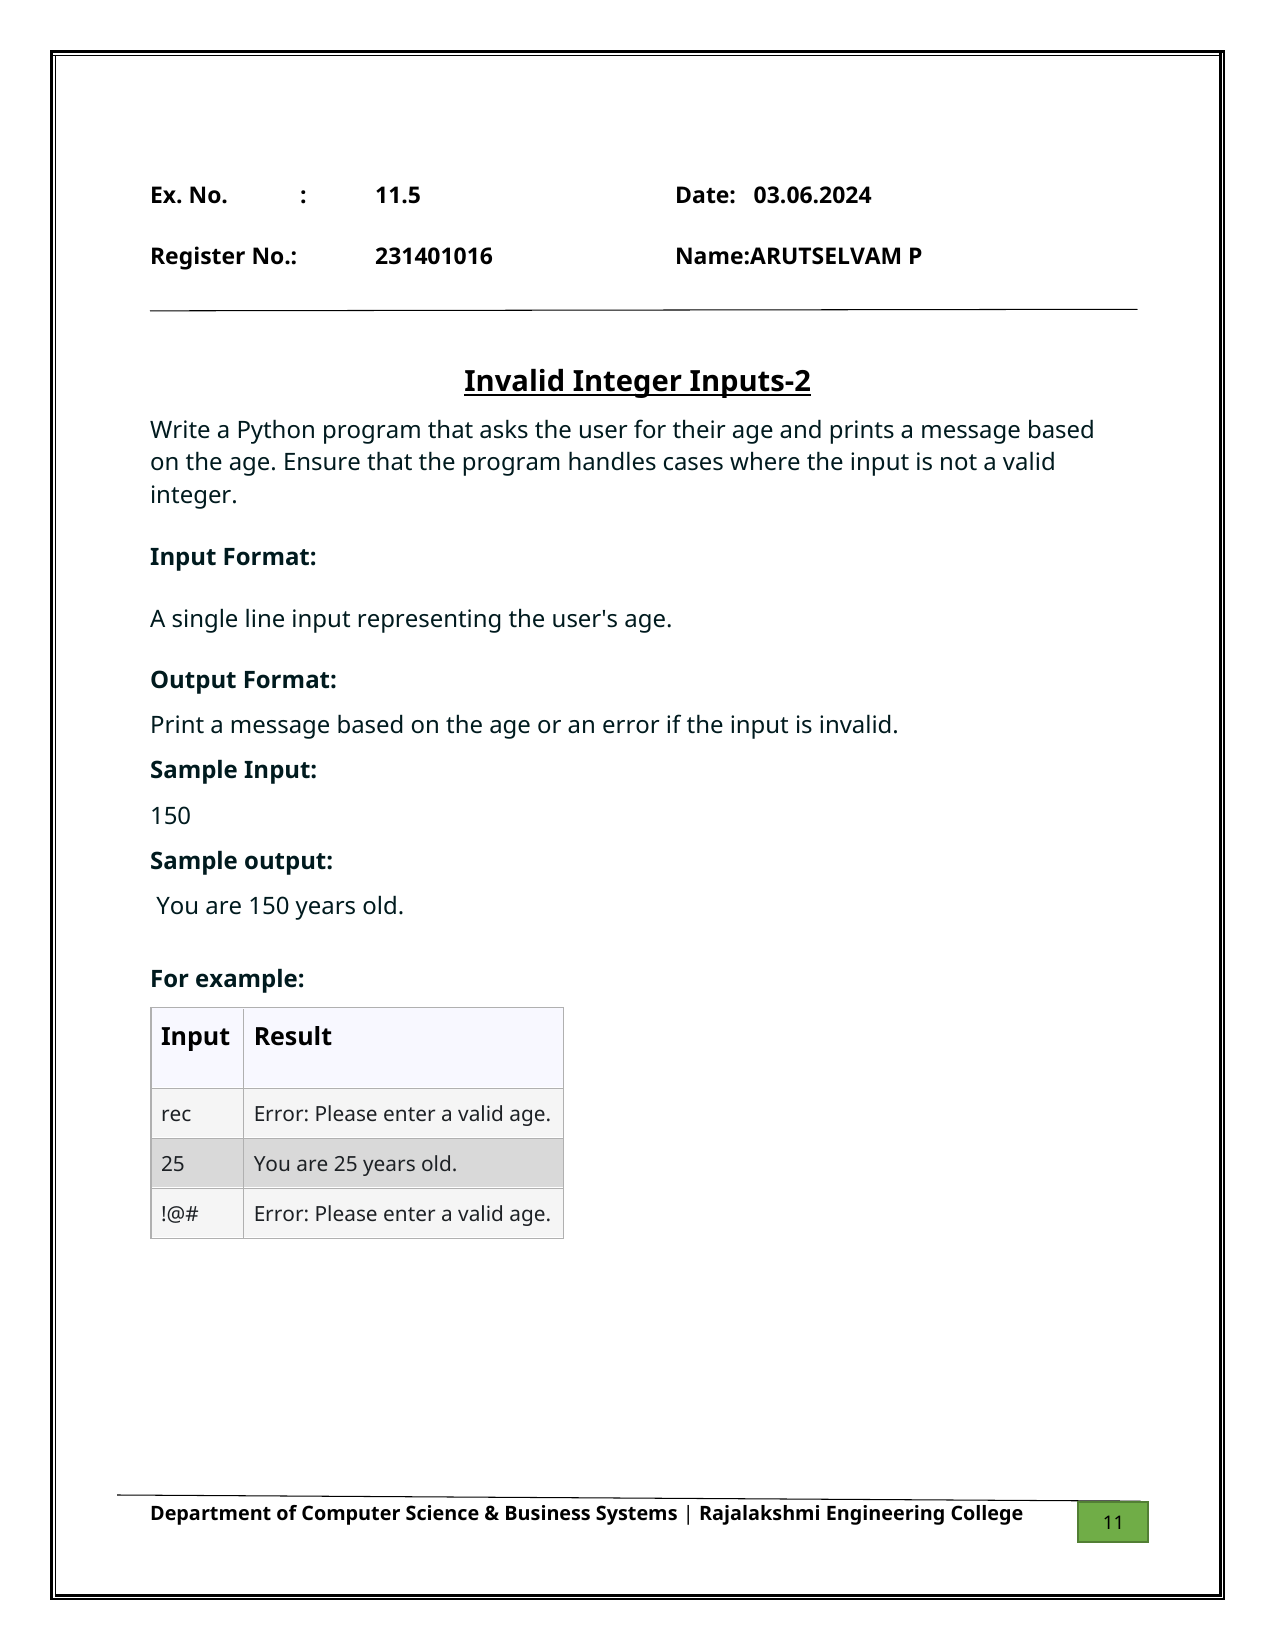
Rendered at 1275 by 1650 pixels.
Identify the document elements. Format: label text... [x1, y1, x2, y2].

text 150 [150, 798, 1125, 831]
text You are 150 years old. [150, 889, 1125, 949]
table_cell You are 25 years old. [244, 1139, 563, 1187]
text Output Format: [150, 663, 1125, 696]
text Sample output: [150, 843, 1125, 876]
table_cell rec [152, 1089, 243, 1137]
table_cell 25 [152, 1139, 243, 1187]
text Write a Python program that asks the user for their age and prints a message based on the age. Ensure that the program handles cases where the input is not a valid integer. [150, 413, 1125, 510]
text A single line input representing the user's age. [150, 601, 1125, 634]
text Register No.: 231401016 Name:ARUTSELVAM P [150, 239, 1125, 271]
text Ex. No. : 11.5 Date: 03.06.2024 [150, 179, 1125, 210]
table_header Input [152, 1008, 243, 1087]
text Invalid Integer Inputs-2 [150, 360, 1125, 400]
text Sample Input: [150, 753, 1125, 786]
table_header Result [244, 1008, 563, 1087]
table_cell !@# [152, 1189, 243, 1237]
text For example: [150, 962, 1125, 994]
table_cell Error: Please enter a valid age. [244, 1089, 563, 1137]
text Print a message based on the age or an error if the input is invalid. [150, 708, 1125, 741]
table_cell Error: Please enter a valid age. [244, 1189, 563, 1237]
text Input Format: [150, 539, 1125, 572]
